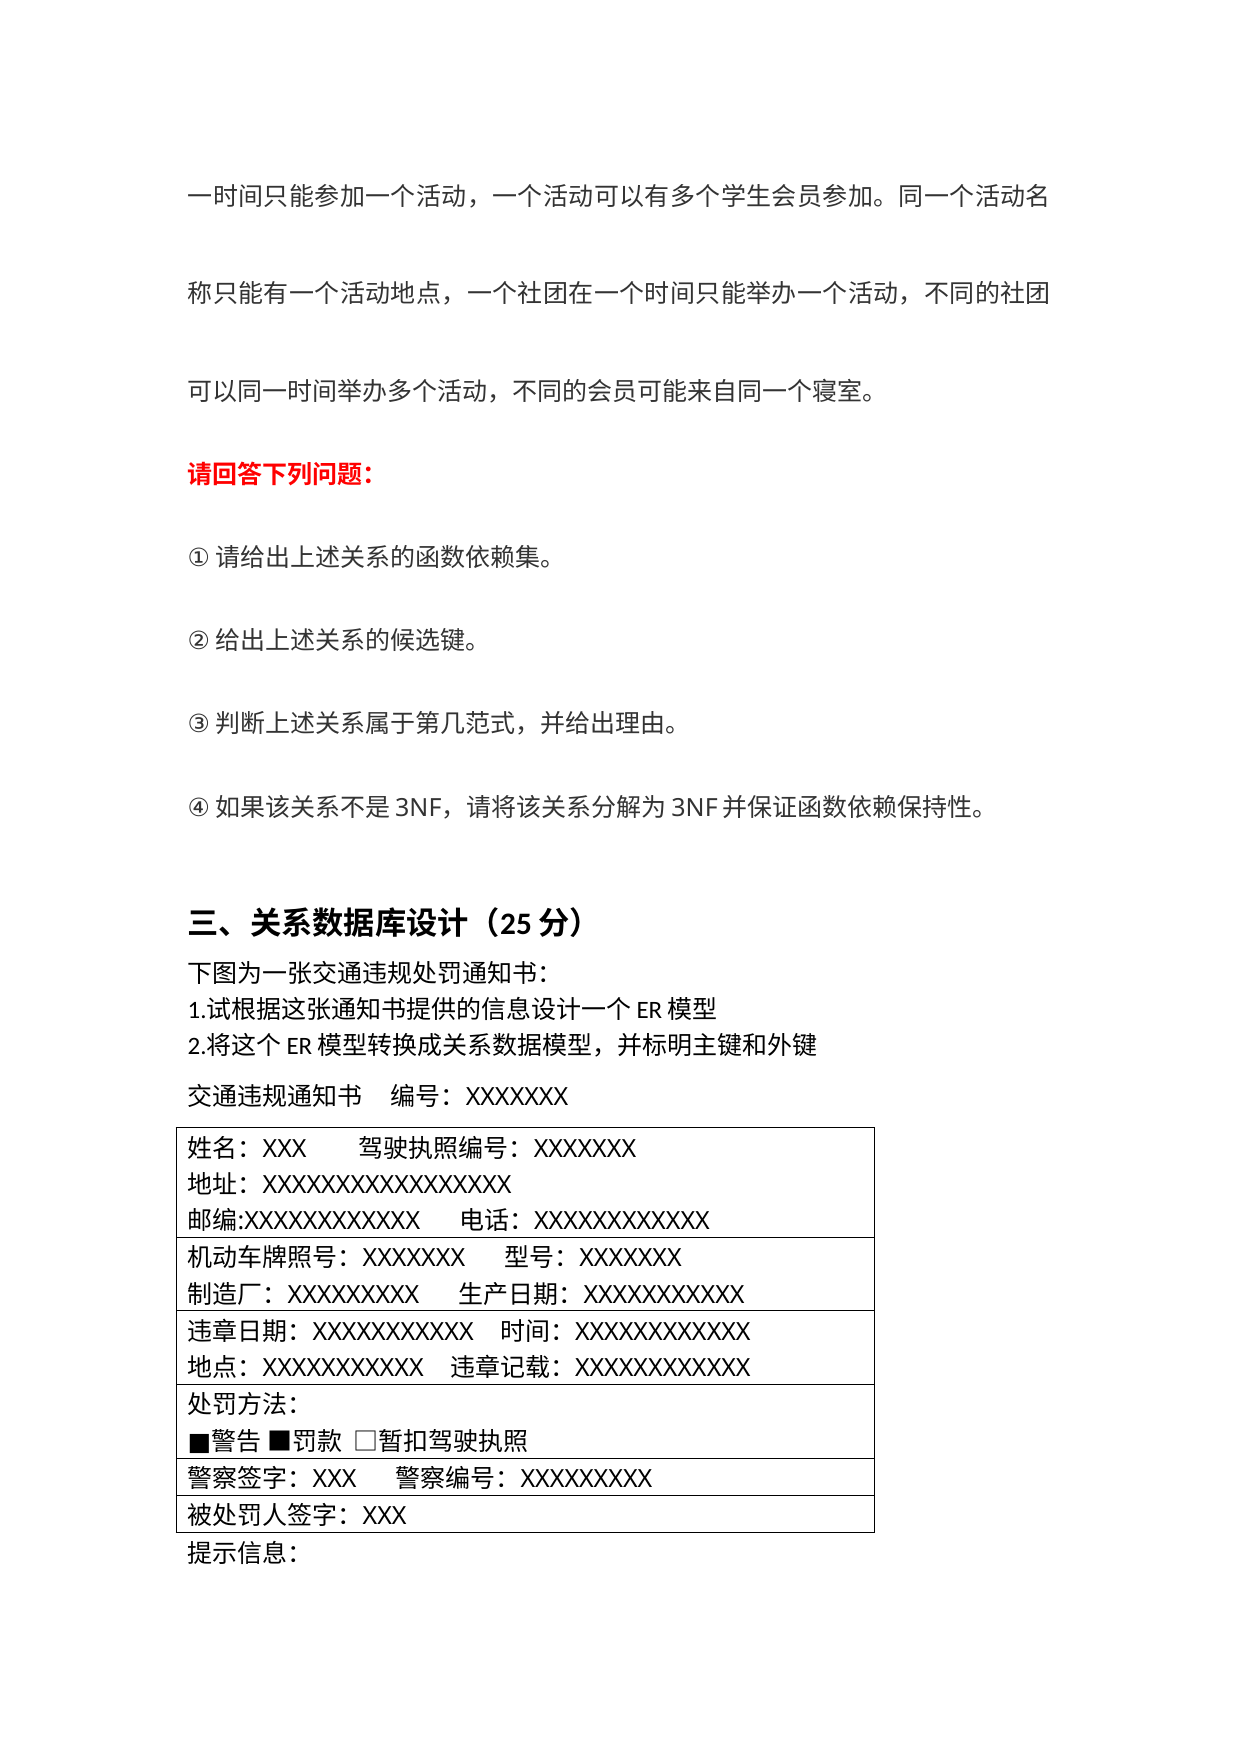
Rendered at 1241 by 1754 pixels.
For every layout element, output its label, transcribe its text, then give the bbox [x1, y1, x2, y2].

table_cell 被处罚人签字：XXX [177, 1496, 874, 1532]
text ④如果该关系不是3NF，请将该关系分解为3NF并保证函数依赖保持性。 [187, 773, 1053, 838]
text 1.试根据这张通知书提供的信息设计一个ER模型 [187, 989, 1053, 1026]
text ①请给出上述关系的函数依赖集。 [187, 523, 1053, 588]
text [187, 162, 1053, 422]
text 请回答下列问题： [187, 440, 1053, 505]
text 下图为一张交通违规处罚通知书： [187, 953, 1053, 989]
table_cell 违章日期：XXXXXXXXXXX 时间：XXXXXXXXXXXX 地点：XXXXXXXXXXX 违章记载：XXXXXXXXXXXX [177, 1311, 874, 1384]
text 交通违规通知书 编号：XXXXXXX [187, 1062, 1053, 1127]
text ②给出上述关系的候选键。 [187, 606, 1053, 671]
table_cell 警察签字：XXX 警察编号：XXXXXXXXX [177, 1459, 874, 1495]
table_cell 机动车牌照号：XXXXXXX 型号：XXXXXXX 制造厂：XXXXXXXXX 生产日期：XXXXXXXXXXX [177, 1238, 874, 1310]
table_cell 处罚方法： ■警告 ■罚款 □暂扣驾驶执照 [177, 1385, 874, 1457]
text 2.将这个ER模型转换成关系数据模型，并标明主键和外键 [187, 1026, 1053, 1062]
text 三、关系数据库设计（25分） [187, 888, 1053, 953]
text 提示信息： [187, 1533, 1053, 1569]
text ③判断上述关系属于第几范式，并给出理由。 [187, 689, 1053, 754]
table_header 姓名：XXX 驾驶执照编号：XXXXXXX 地址：XXXXXXXXXXXXXXXXX 邮编:XXXXXXXXXXXX 电话：XXXXXXXXXXXX [177, 1128, 874, 1237]
